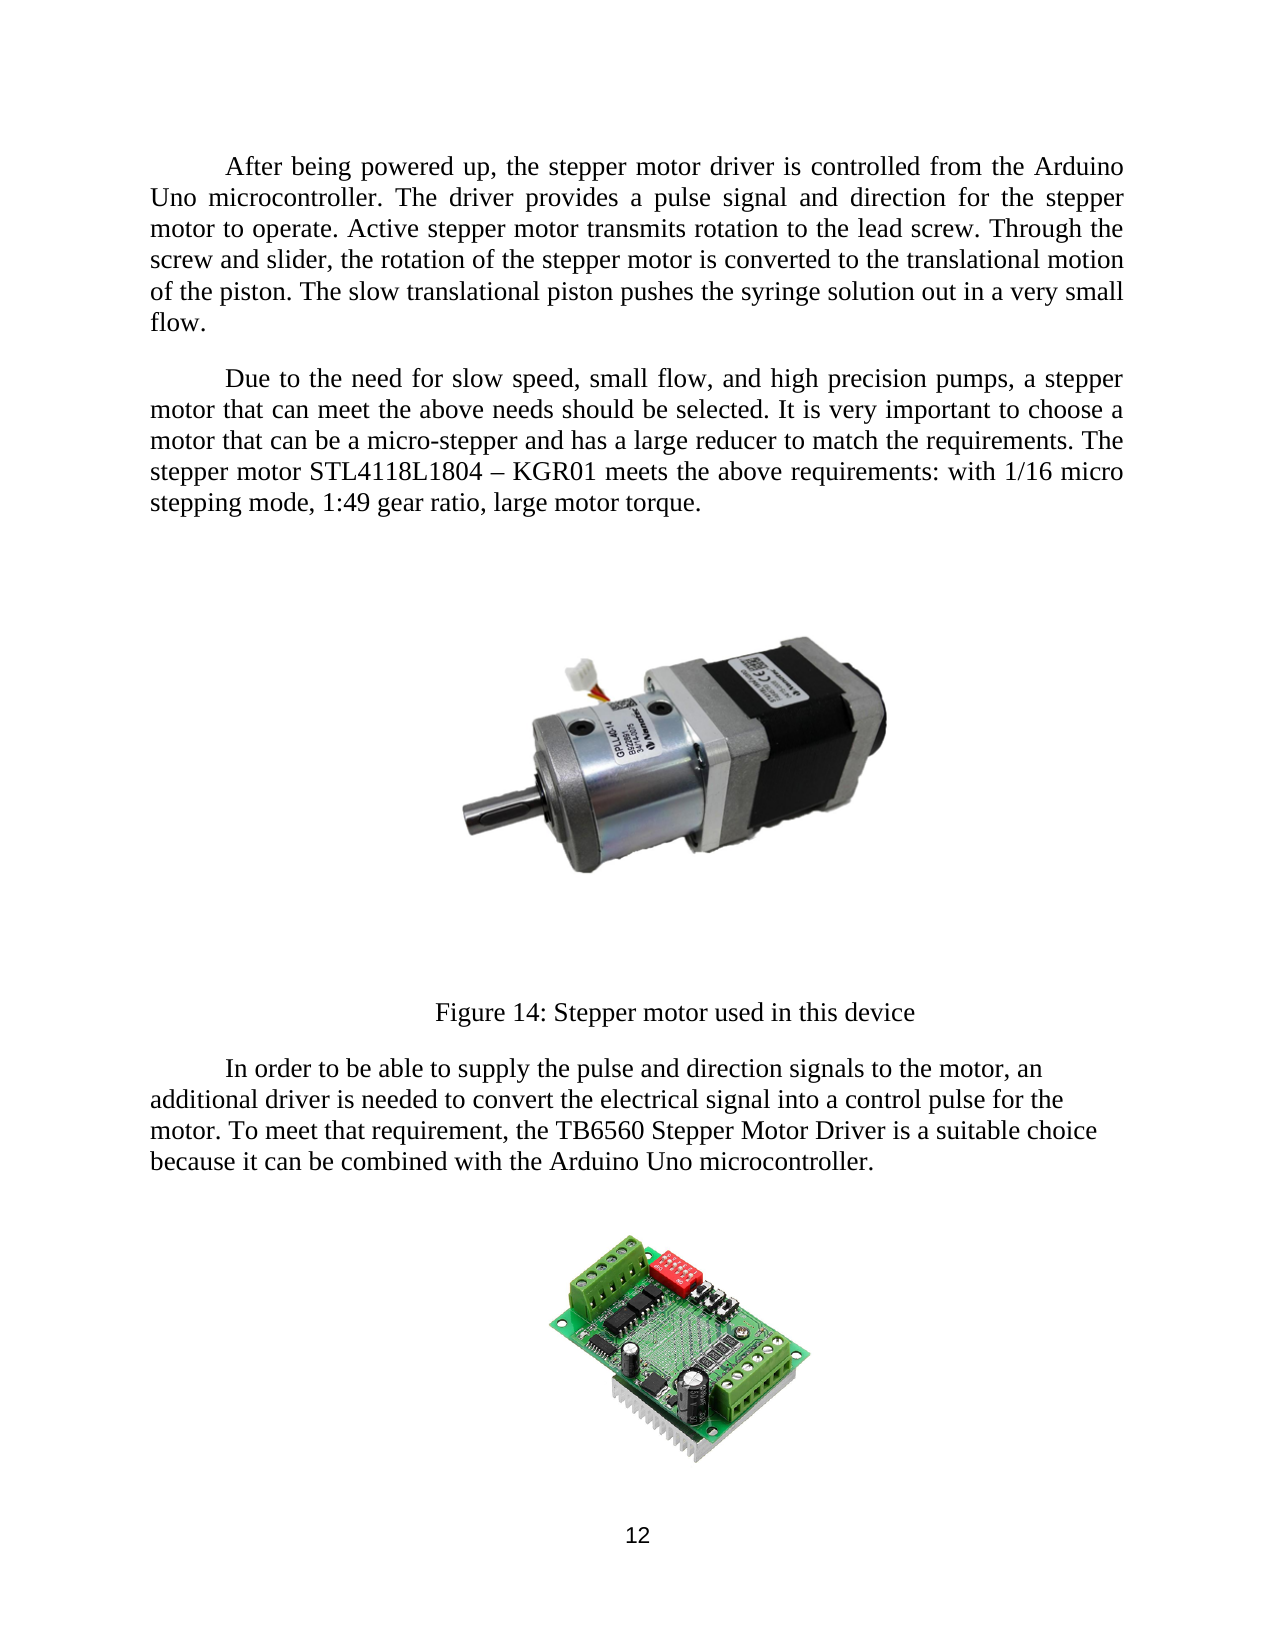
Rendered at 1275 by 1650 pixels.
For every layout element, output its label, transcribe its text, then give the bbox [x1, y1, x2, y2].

picture [534, 1201, 816, 1483]
text In order to be able to supply the pulse and direction signals to the motor, an additional driver is needed to convert the electrical signal into a control pulse for the motor. To meet that requirement, the TB6560 Stepper Motor Driver is a suitable choice because it can be combined with the Arduino Uno microcontroller. [150, 1052, 1125, 1176]
picture [461, 542, 889, 971]
text After being powered up, the stepper motor driver is controlled from the Arduino Uno microcontroller. The driver provides a pulse signal and direction for the stepper motor to operate. Active stepper motor transmits rotation to the lead screw. Through the screw and slider, the rotation of the stepper motor is converted to the translational motion of the piston. The slow translational piston pushes the syringe solution out in a very small flow. [150, 150, 1125, 337]
text Figure 14: Stepper motor used in this device [150, 996, 1125, 1027]
text Due to the need for slow speed, small flow, and high precision pumps, a stepper motor that can meet the above needs should be selected. It is very important to choose a motor that can be a micro-stepper and has a large reducer to match the requirements. The stepper motor STL4118L1804 – KGR01 meets the above requirements: with 1/16 micro stepping mode, 1:49 gear ratio, large motor torque. [150, 362, 1125, 518]
